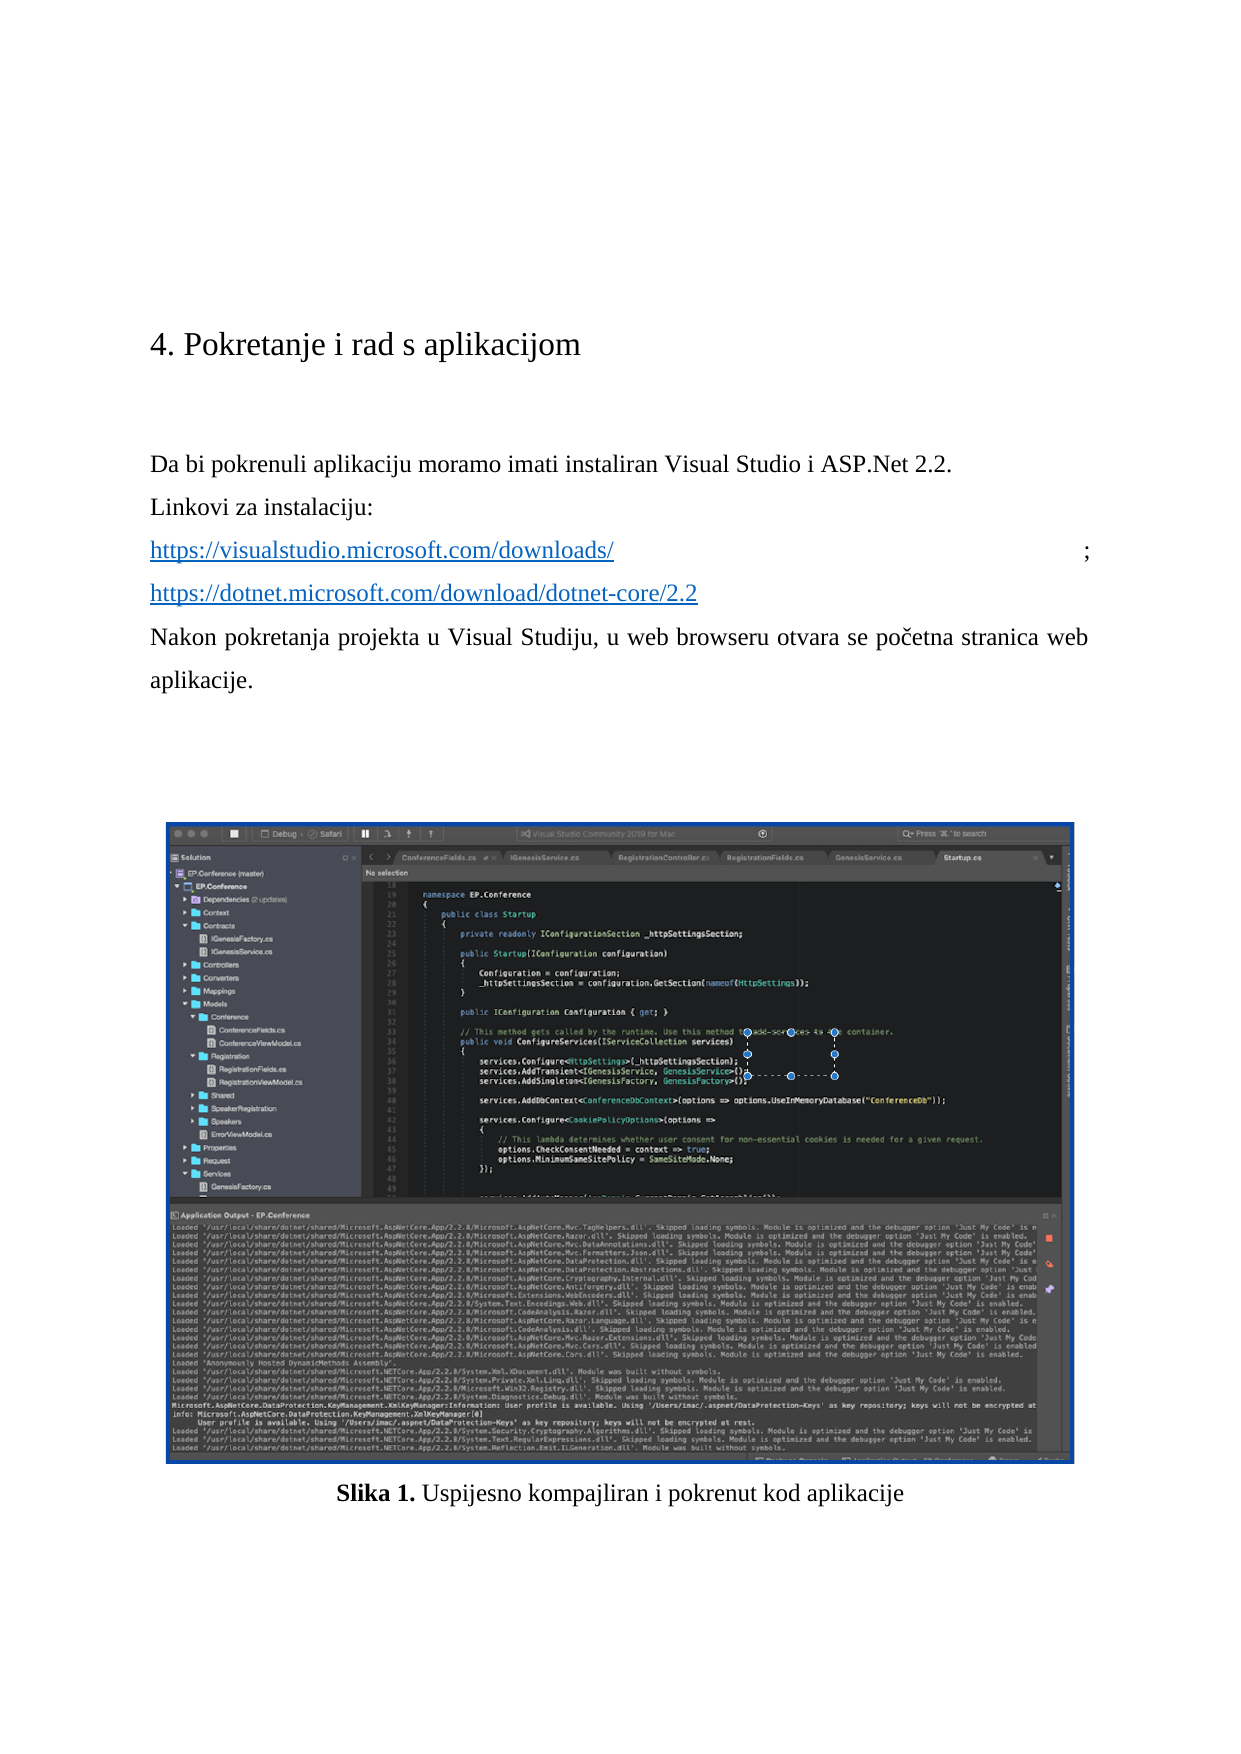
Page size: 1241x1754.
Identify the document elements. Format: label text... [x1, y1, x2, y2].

text Linkovi za instalaciju: [150, 492, 1090, 521]
text https://visualstudio.microsoft.com/downloads/ ; https://dotnet.microsoft.com/download/dotnet-core/2.2 [150, 535, 1090, 607]
text Slika 1. Uspijesno kompajliran i pokrenut kod aplikacije [150, 1478, 1090, 1507]
text Nakon pokretanja projekta u Visual Studiju, u web browseru otvara se početna stranica web aplikacije. [150, 622, 1090, 693]
picture [165, 822, 1075, 1464]
text Da bi pokrenuli aplikaciju moramo imati instaliran Visual Studio i ASP.Net 2.2. [150, 449, 1090, 478]
subtitle 4. Pokretanje i rad s aplikacijom [150, 324, 1090, 363]
